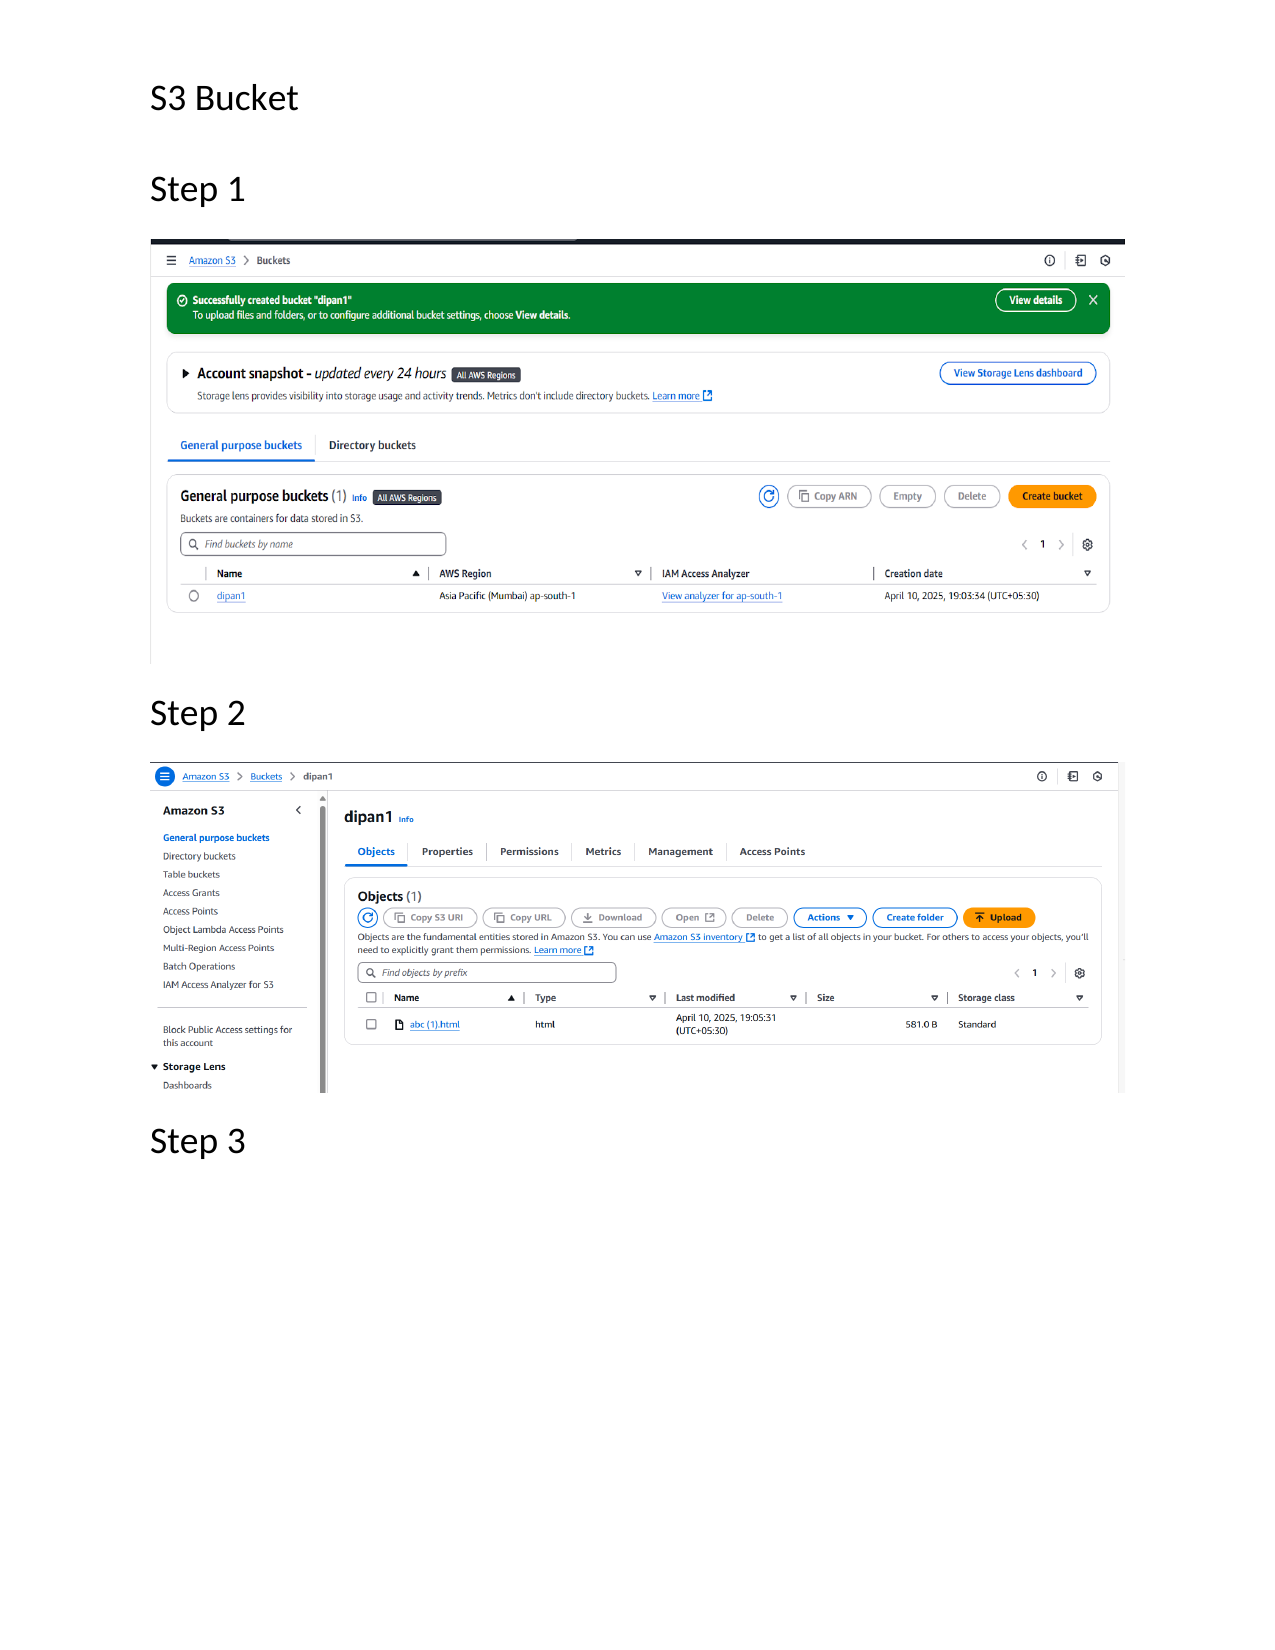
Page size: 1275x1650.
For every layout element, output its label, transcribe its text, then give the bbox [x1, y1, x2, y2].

picture [150, 239, 1125, 664]
picture [150, 762, 1125, 1093]
text Step 3 [150, 1117, 1125, 1163]
text Step 2 [150, 689, 1125, 735]
